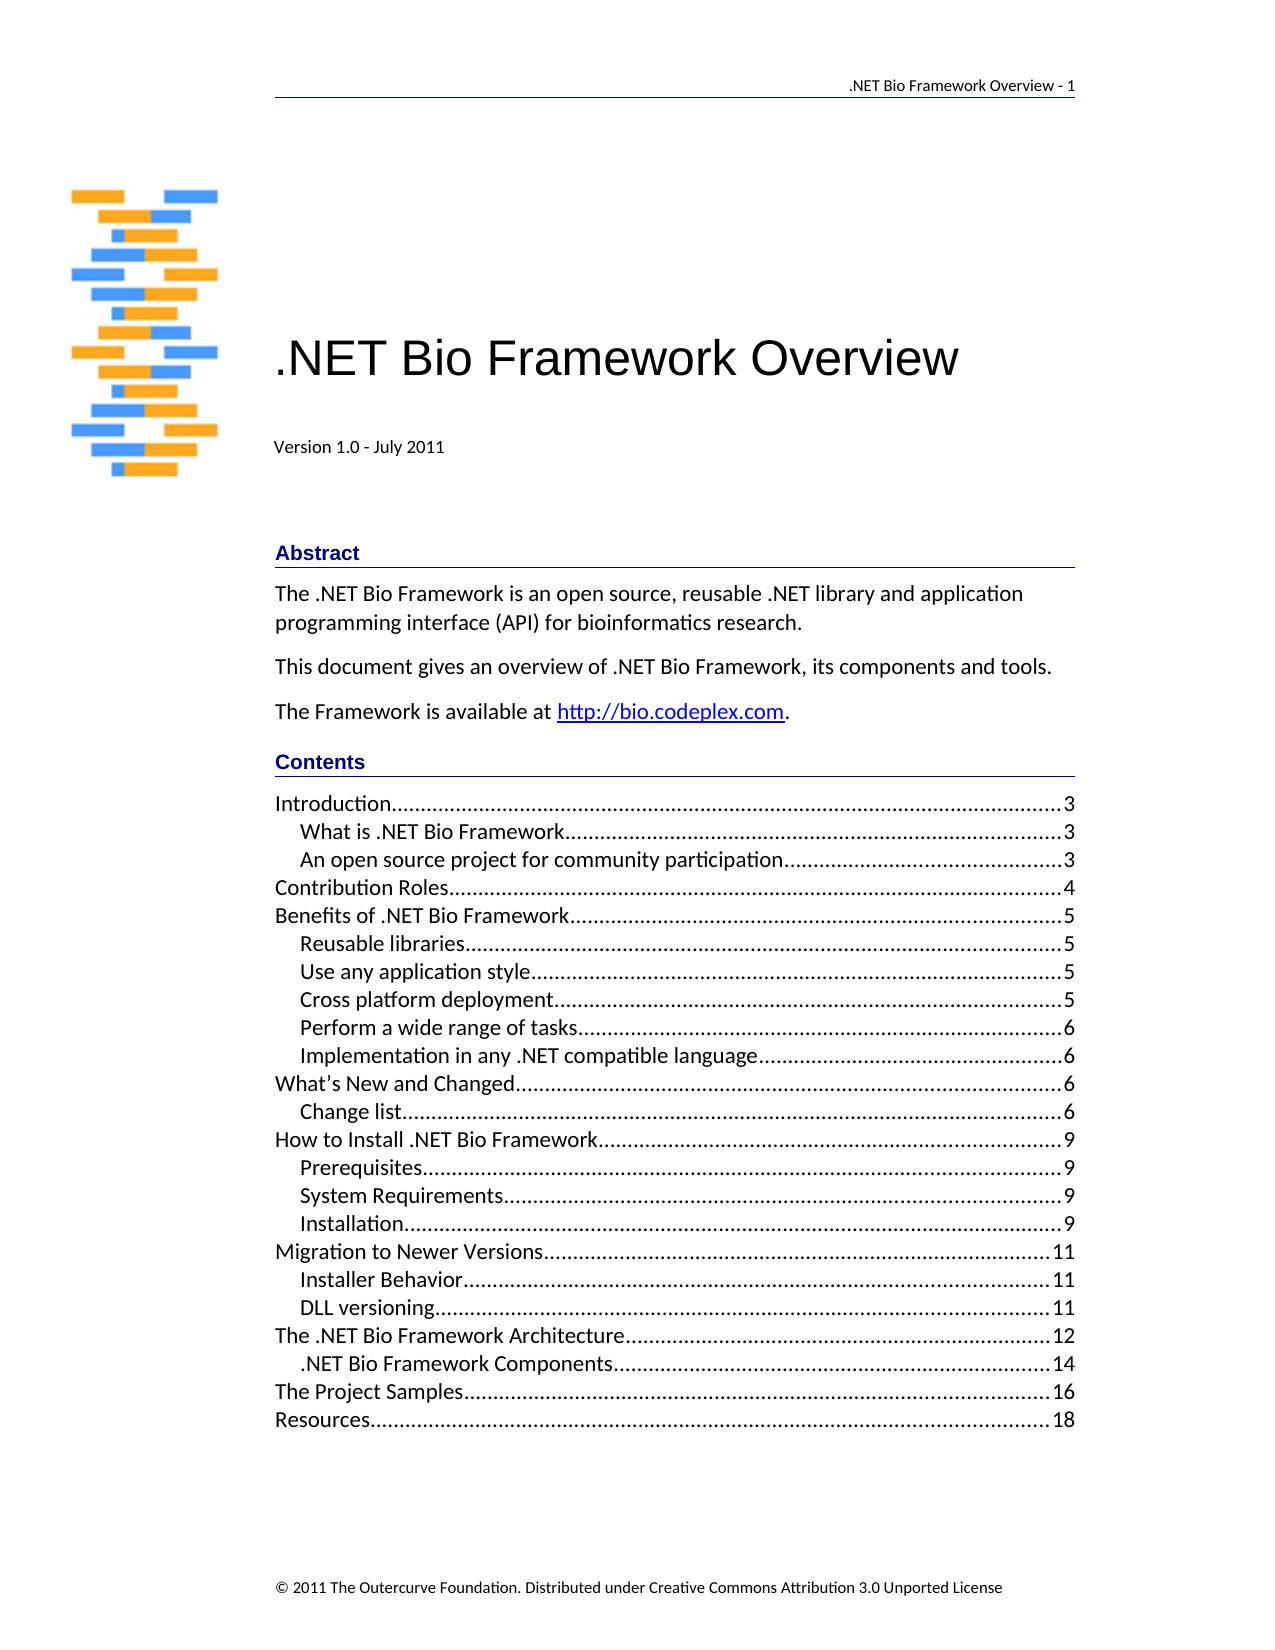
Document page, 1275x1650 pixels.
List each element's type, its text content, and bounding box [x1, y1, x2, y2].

text An open source project for community participation 3 [300, 845, 1075, 873]
text Resources 18 [275, 1406, 1075, 1433]
text Use any application style 5 [300, 957, 1075, 985]
text Installer Behavior 11 [300, 1265, 1075, 1293]
text Prerequisites 9 [300, 1153, 1075, 1181]
text Abstract [275, 541, 1075, 567]
text Implementation in any .NET compatible language 6 [300, 1041, 1075, 1069]
text The .NET Bio Framework Architecture 12 [275, 1321, 1075, 1349]
text Introduction 3 [275, 789, 1075, 817]
text The .NET Bio Framework is an open source, reusable .NET library and application programming interface (API) for bioinformatics research. [275, 579, 1075, 636]
text Change list 6 [300, 1097, 1075, 1125]
text The Project Samples 16 [275, 1377, 1075, 1406]
table_header [50, 178, 262, 516]
text Perform a wide range of tasks 6 [300, 1013, 1075, 1041]
text This document gives an overview of .NET Bio Framework, its components and tools. [275, 652, 1075, 680]
text Contents [275, 750, 1075, 776]
text Migration to Newer Versions 11 [275, 1237, 1075, 1265]
text .NET Bio Framework Components 14 [300, 1349, 1075, 1377]
text DLL versioning 11 [300, 1293, 1075, 1321]
text Benefits of .NET Bio Framework 5 [275, 901, 1075, 929]
text What is .NET Bio Framework 3 [300, 817, 1075, 845]
picture [61, 178, 232, 489]
text Cross platform deployment 5 [300, 985, 1075, 1013]
text Installation 9 [300, 1209, 1075, 1237]
text System Requirements 9 [300, 1181, 1075, 1209]
text What’s New and Changed 6 [275, 1069, 1075, 1097]
text The Framework is available at http://bio.codeplex.com. [275, 697, 1075, 725]
text How to Install .NET Bio Framework 9 [275, 1125, 1075, 1153]
text Reusable libraries 5 [300, 929, 1075, 957]
text Contribution Roles 4 [275, 873, 1075, 901]
table_header .NET Bio Framework Overview Version 1.0 - July 2011 [263, 178, 1086, 516]
